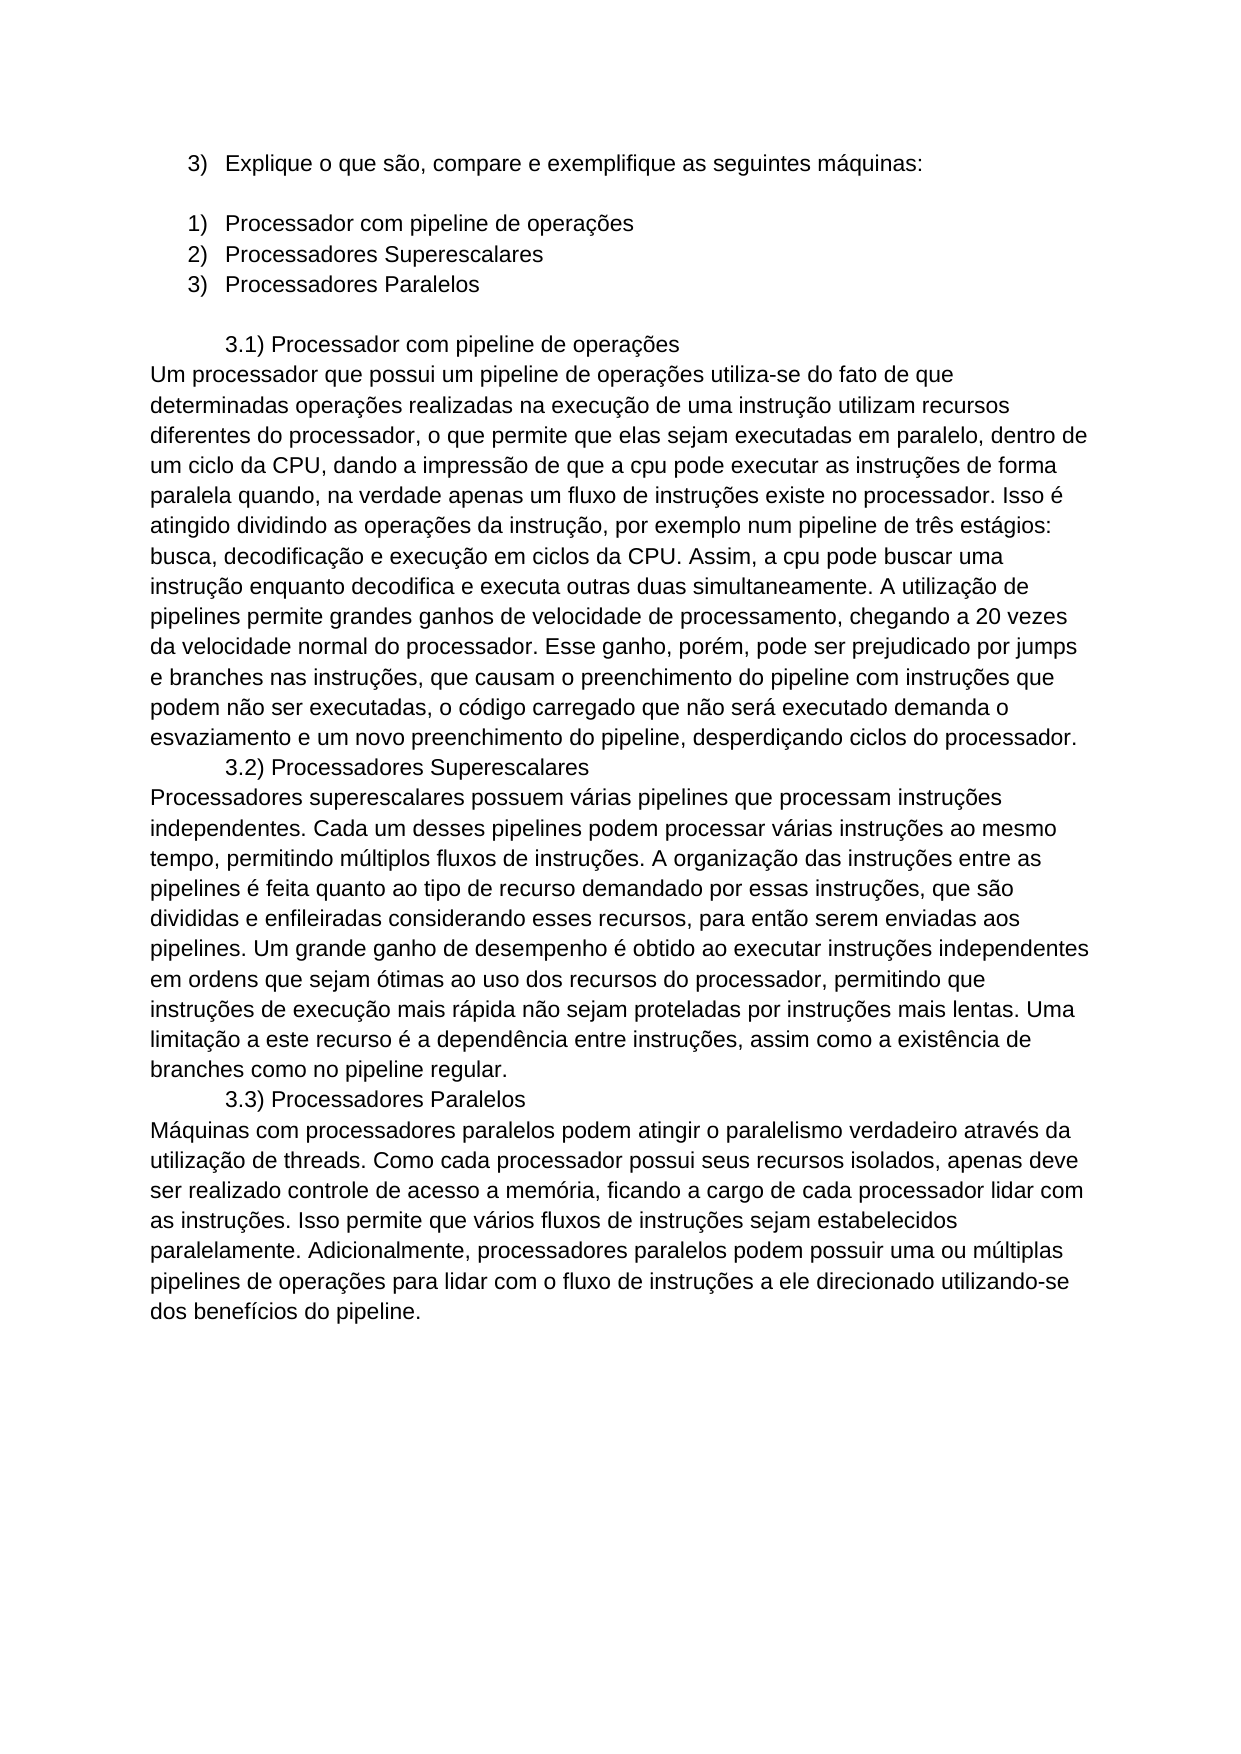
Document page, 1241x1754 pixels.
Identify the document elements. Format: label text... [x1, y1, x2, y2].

text Máquinas com processadores paralelos podem atingir o paralelismo verdadeiro através da utilização de threads. Como cada processador possui seus recursos isolados, apenas deve ser realizado controle de acesso a memória, ficando a cargo de cada processador lidar com as instruções. Isso permite que vários fluxos de instruções sejam estabelecidos paralelamente. Adicionalmente, processadores paralelos podem possuir uma ou múltiplas pipelines de operações para lidar com o fluxo de instruções a ele direcionado utilizando-se dos benefícios do pipeline. [150, 1117, 1090, 1324]
text 3.2) Processadores Superescalares [150, 754, 1090, 781]
list Processadores Paralelos [187, 271, 1090, 297]
text Processadores superescalares possuem várias pipelines que processam instruções independentes. Cada um desses pipelines podem processar várias instruções ao mesmo tempo, permitindo múltiplos fluxos de instruções. A organização das instruções entre as pipelines é feita quanto ao tipo de recurso demandado por essas instruções, que são divididas e enfileiradas considerando esses recursos, para então serem enviadas aos pipelines. Um grande ganho de desempenho é obtido ao executar instruções independentes em ordens que sejam ótimas ao uso dos recursos do processador, permitindo que instruções de execução mais rápida não sejam proteladas por instruções mais lentas. Uma limitação a este recurso é a dependência entre instruções, assim como a existência de branches como no pipeline regular. [150, 784, 1090, 1083]
text 3.3) Processadores Paralelos [150, 1086, 1090, 1113]
list Explique o que são, compare e exemplifique as seguintes máquinas: [187, 150, 1090, 176]
text Um processador que possui um pipeline de operações utiliza-se do fato de que determinadas operações realizadas na execução de uma instrução utilizam recursos diferentes do processador, o que permite que elas sejam executadas em paralelo, dentro de um ciclo da CPU, dando a impressão de que a cpu pode executar as instruções de forma paralela quando, na verdade apenas um fluxo de instruções existe no processador. Isso é atingido dividindo as operações da instrução, por exemplo num pipeline de três estágios: busca, decodificação e execução em ciclos da CPU. Assim, a cpu pode buscar uma instrução enquanto decodifica e executa outras duas simultaneamente. A utilização de pipelines permite grandes ganhos de velocidade de processamento, chegando a 20 vezes da velocidade normal do processador. Esse ganho, porém, pode ser prejudicado por jumps e branches nas instruções, que causam o preenchimento do pipeline com instruções que podem não ser executadas, o código carregado que não será executado demanda o esvaziamento e um novo preenchimento do pipeline, desperdiçando ciclos do processador. [150, 361, 1090, 750]
text 3.1) Processador com pipeline de operações [150, 331, 1090, 358]
list Processadores Superescalares [187, 241, 1090, 267]
list Processador com pipeline de operações [187, 210, 1090, 237]
